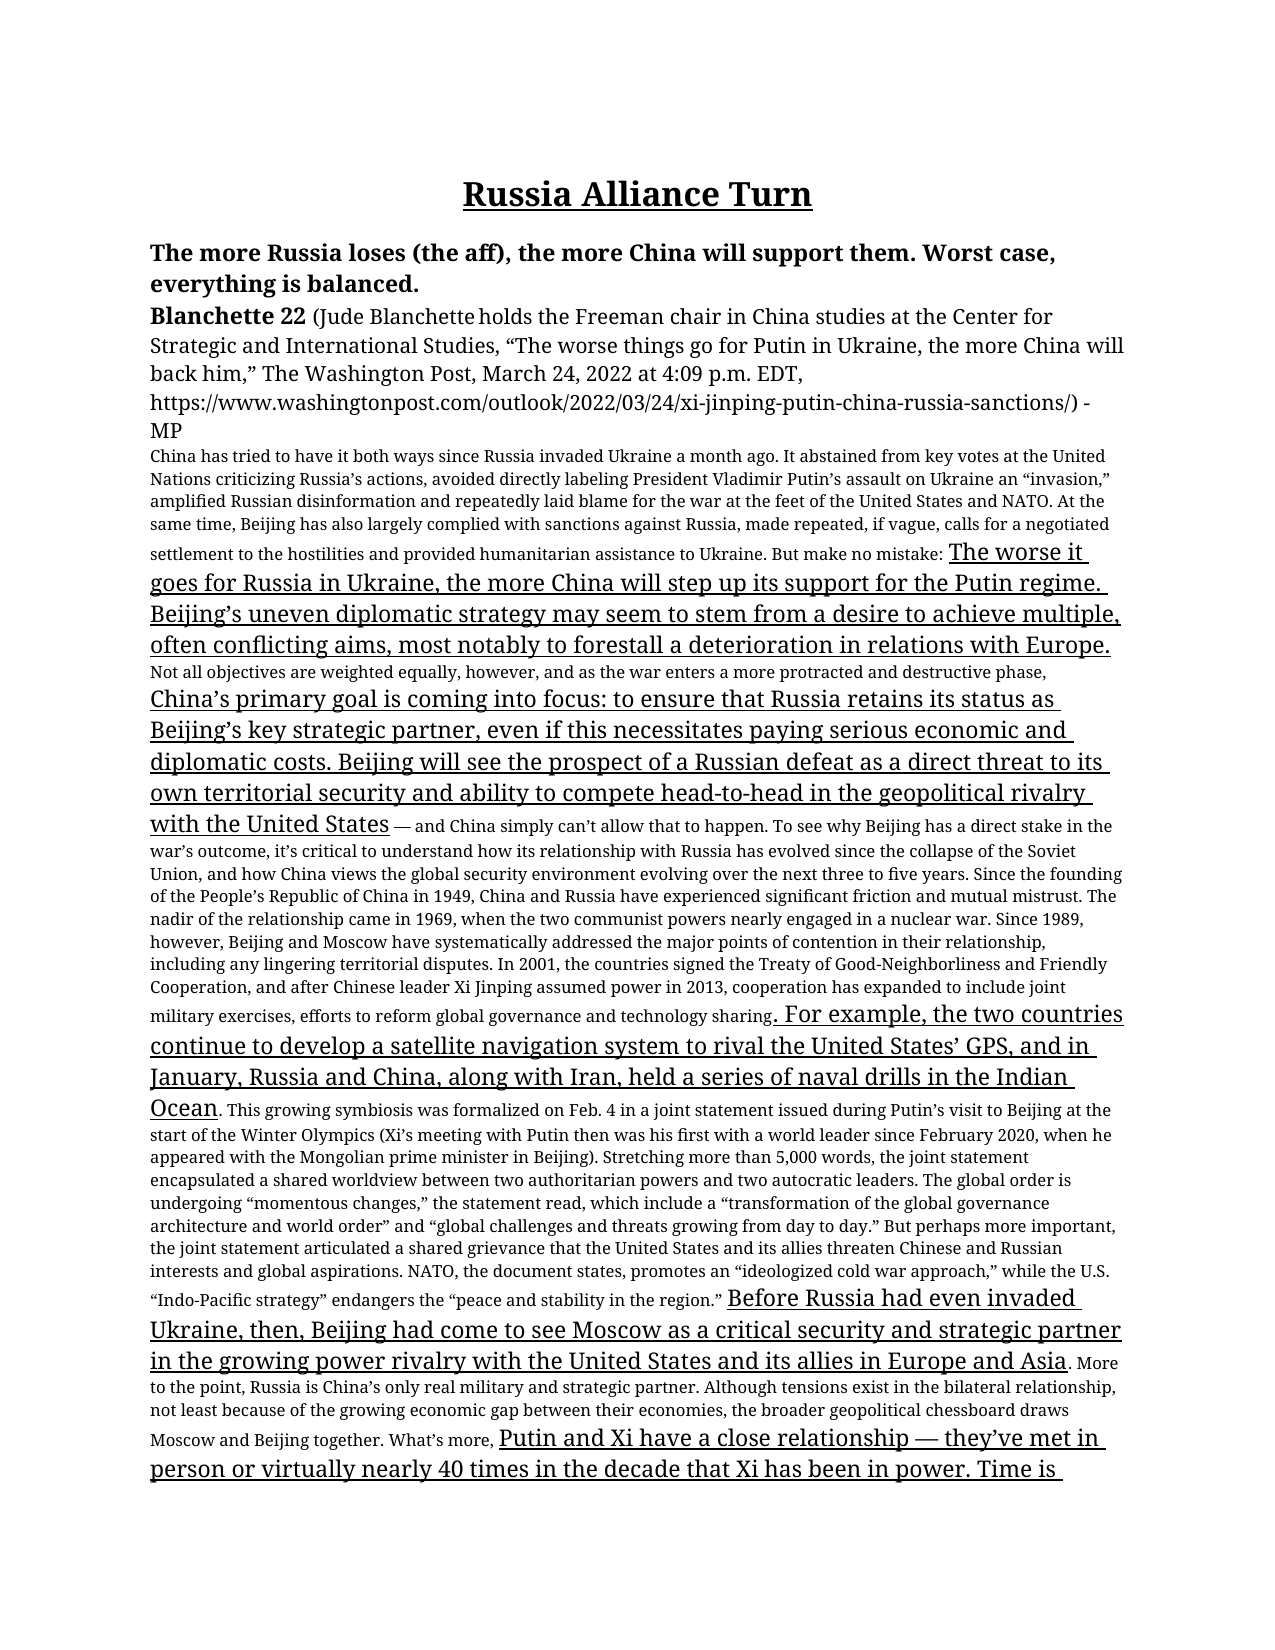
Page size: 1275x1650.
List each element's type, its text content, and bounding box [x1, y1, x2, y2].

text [150, 444, 1125, 1484]
text Blanchette 22 (Jude Blanchette holds the Freeman chair in China studies at the Center for Strategic and International Studies, “The worse things go for Putin in Ukraine, the more China will back him,” The Washington Post, March 24, 2022 at 4:09 p.m. EDT, https://www.washingtonpost.com/outlook/2022/03/24/xi-jinping-putin-china-russia-sanctions/) - MP [150, 299, 1125, 444]
subtitle The more Russia loses (the aff), the more China will support them. Worst case, everything is balanced. [150, 237, 1125, 299]
subtitle Russia Alliance Turn [150, 171, 1125, 216]
